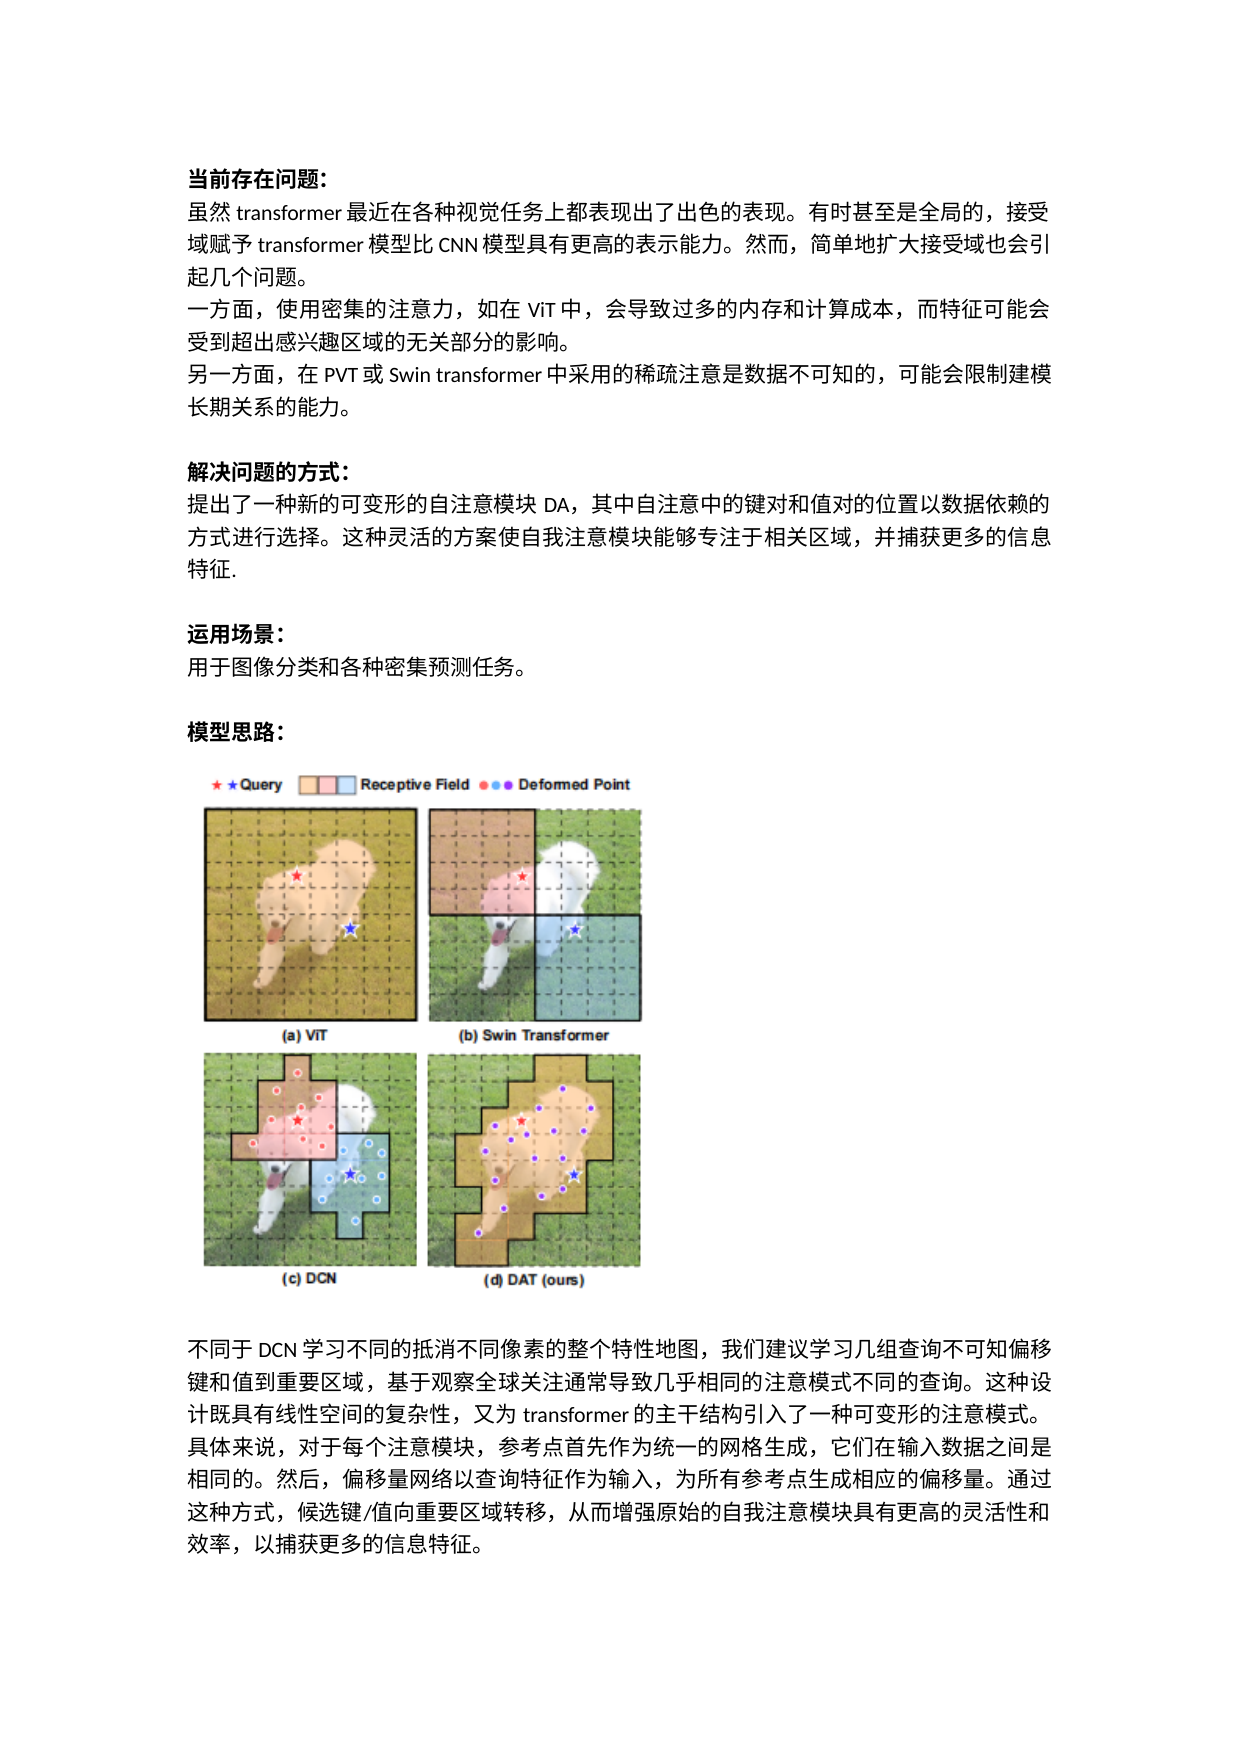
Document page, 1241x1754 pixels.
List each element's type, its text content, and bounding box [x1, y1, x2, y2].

text 提出了一种新的可变形的自注意模块DA，其中自注意中的键对和值对的位置以数据依赖的方式进行选择。这种灵活的方案使自我注意模块能够专注于相关区域，并捕获更多的信息特征. [187, 487, 1053, 584]
text 当前存在问题： [187, 162, 1053, 194]
text 不同于DCN学习不同的抵消不同像素的整个特性地图，我们建议学习几组查询不可知偏移键和值到重要区域，基于观察全球关注通常导致几乎相同的注意模式不同的查询。这种设计既具有线性空间的复杂性，又为transformer的主干结构引入了一种可变形的注意模式。具体来说，对于每个注意模块，参考点首先作为统一的网格生成，它们在输入数据之间是相同的。然后，偏移量网络以查询特征作为输入，为所有参考点生成相应的偏移量。通过这种方式，候选键/值向重要区域转移，从而增强原始的自我注意模块具有更高的灵活性和效率，以捕获更多的信息特征。 [187, 1332, 1053, 1559]
text 另一方面，在PVT或Swin transformer中采用的稀疏注意是数据不可知的，可能会限制建模长期关系的能力。 [187, 357, 1053, 422]
text 虽然transformer最近在各种视觉任务上都表现出了出色的表现。有时甚至是全局的，接受域赋予transformer模型比CNN模型具有更高的表示能力。然而，简单地扩大接受域也会引起几个问题。 [187, 194, 1053, 292]
picture [187, 747, 672, 1304]
text 运用场景： [187, 617, 1053, 649]
text 一方面，使用密集的注意力，如在ViT中，会导致过多的内存和计算成本，而特征可能会受到超出感兴趣区域的无关部分的影响。 [187, 292, 1053, 357]
text 用于图像分类和各种密集预测任务。 [187, 649, 1053, 682]
text 模型思路： [187, 714, 1053, 747]
text 解决问题的方式： [187, 454, 1053, 487]
